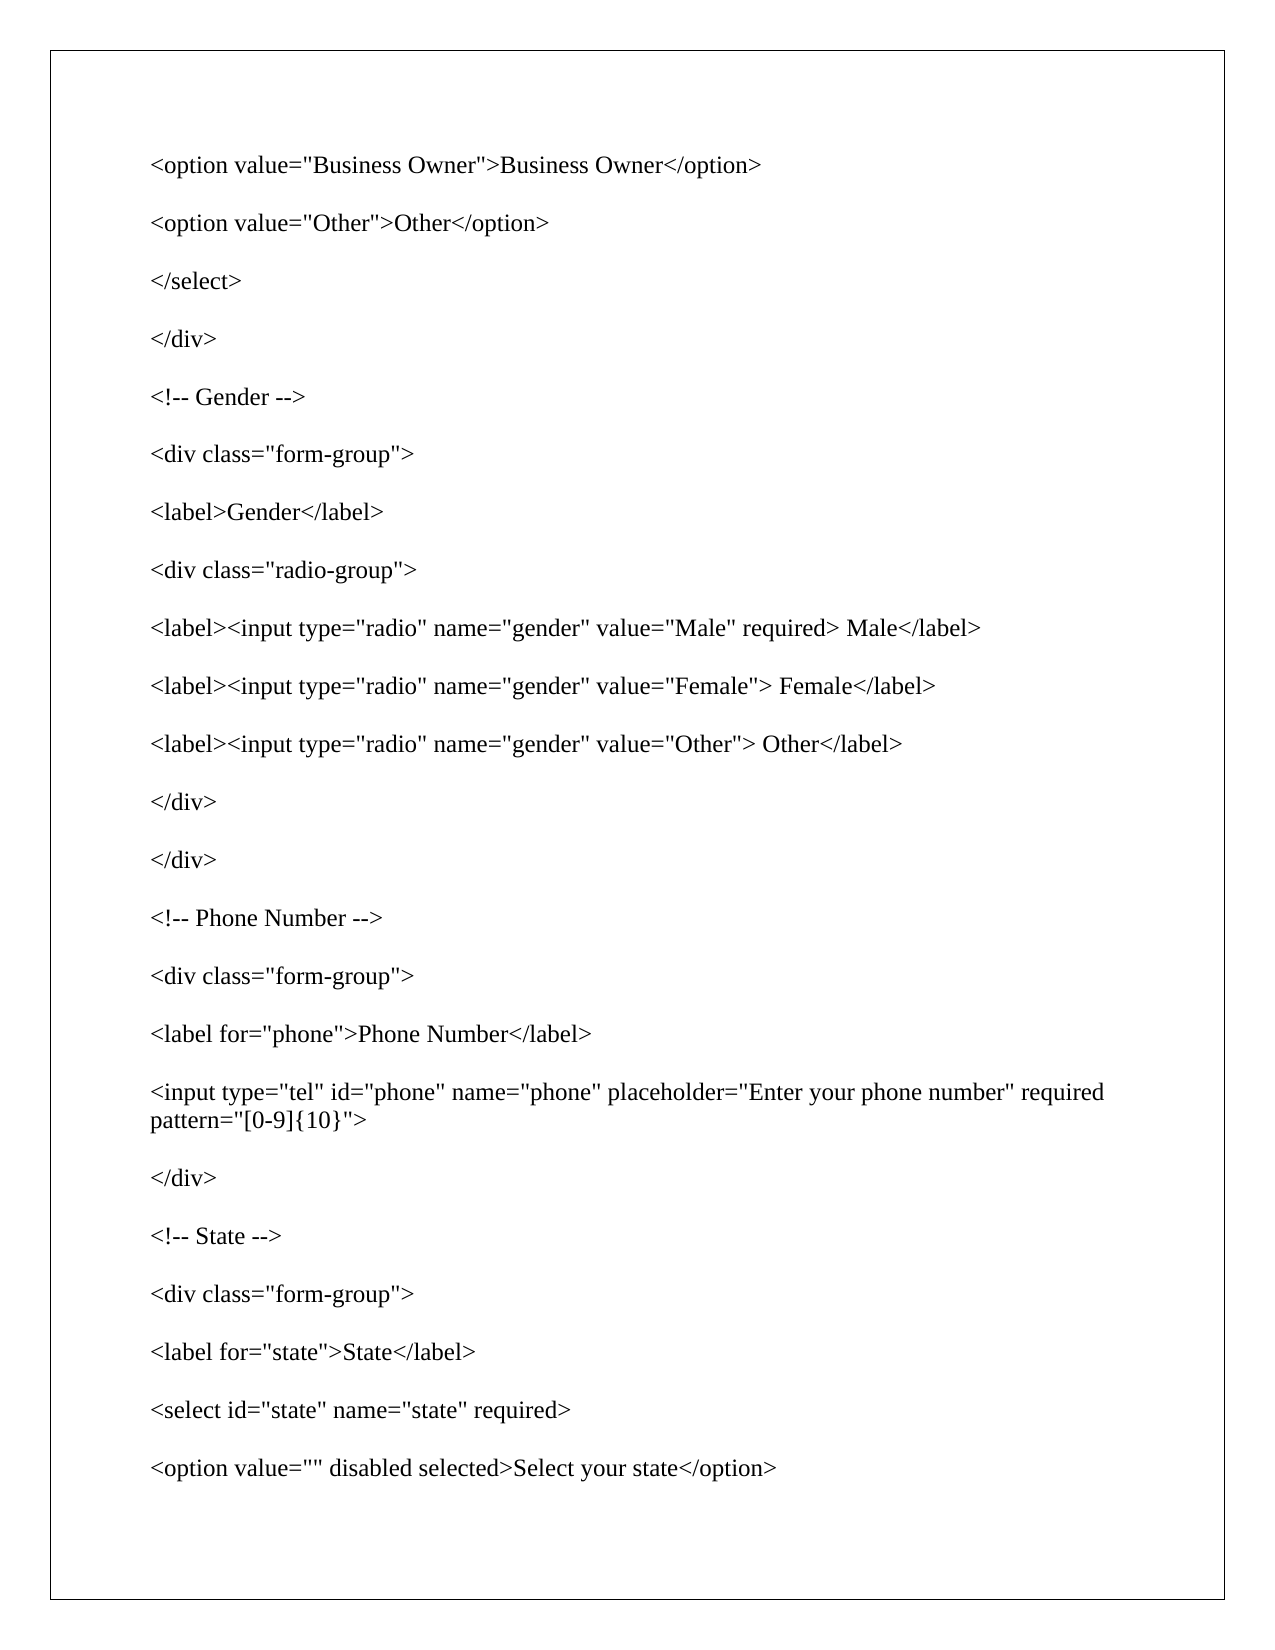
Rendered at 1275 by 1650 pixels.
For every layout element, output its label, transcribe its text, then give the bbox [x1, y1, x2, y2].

text </div> [150, 324, 1125, 352]
text <option value="Other">Other</option> [150, 208, 1125, 237]
text </select> [150, 266, 1125, 294]
text </div> [150, 787, 1125, 816]
text <option value="Business Owner">Business Owner</option> [150, 150, 1125, 179]
text <!-- State --> [150, 1221, 1125, 1250]
text <!-- Gender --> [150, 382, 1125, 410]
text <select id="state" name="state" required> [150, 1395, 1125, 1424]
text <label><input type="radio" name="gender" value="Male" required> Male</label> [150, 613, 1125, 642]
text <div class="radio-group"> [150, 555, 1125, 584]
text <label for="phone">Phone Number</label> [150, 1019, 1125, 1047]
text </div> [150, 845, 1125, 874]
text <label for="state">State</label> [150, 1337, 1125, 1366]
text <label>Gender</label> [150, 497, 1125, 526]
text </div> [150, 1163, 1125, 1192]
text <label><input type="radio" name="gender" value="Female"> Female</label> [150, 671, 1125, 700]
text <!-- Phone Number --> [150, 903, 1125, 932]
text <input type="tel" id="phone" name="phone" placeholder="Enter your phone number" required pattern="[0-9]{10}"> [150, 1077, 1125, 1134]
text <div class="form-group"> [150, 1279, 1125, 1308]
text <label><input type="radio" name="gender" value="Other"> Other</label> [150, 729, 1125, 758]
text <div class="form-group"> [150, 961, 1125, 989]
text <option value="" disabled selected>Select your state</option> [150, 1453, 1125, 1482]
text <div class="form-group"> [150, 439, 1125, 468]
